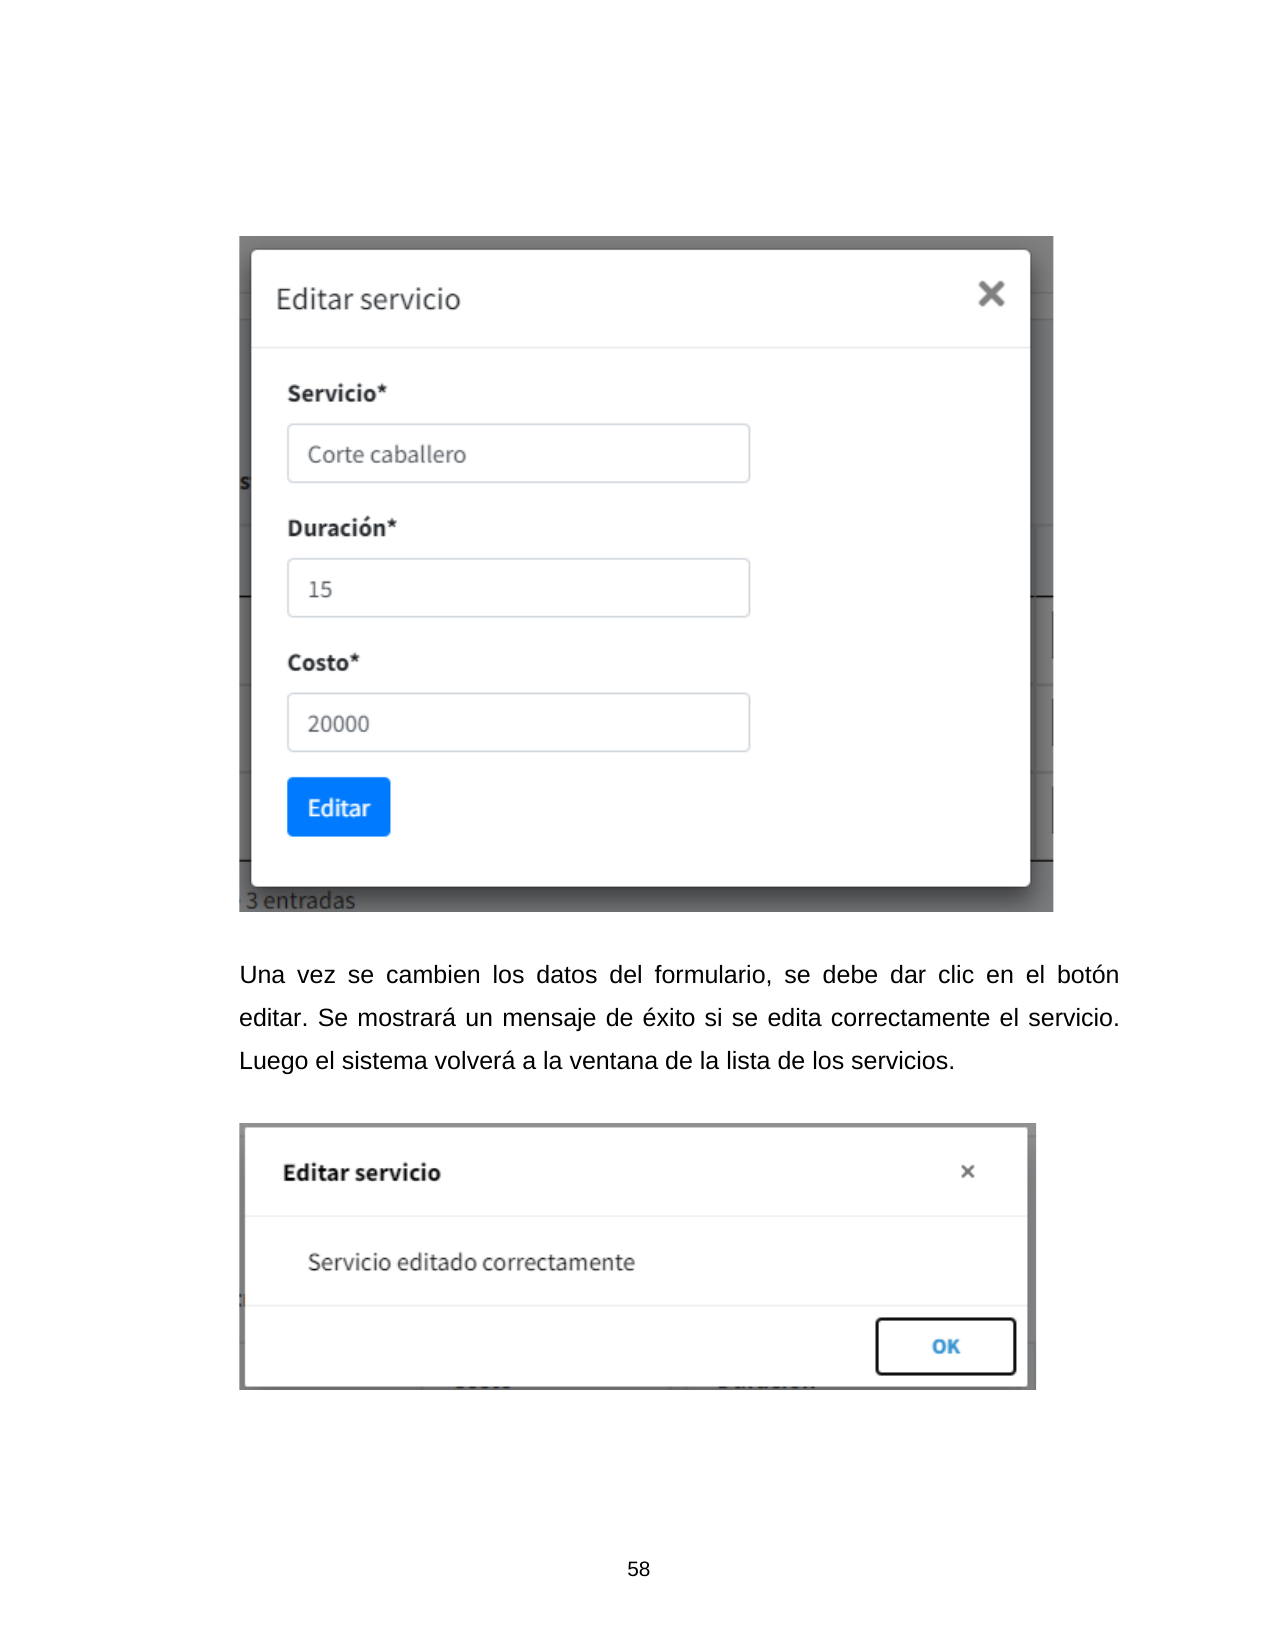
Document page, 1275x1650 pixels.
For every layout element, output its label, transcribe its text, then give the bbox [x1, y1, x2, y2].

picture [239, 236, 1054, 912]
text Una vez se cambien los datos del formulario, se debe dar clic en el botón editar. Se mostrará un mensaje de éxito si se edita correctamente el servicio. Luego el sistema volverá a la ventana de la lista de los servicios. [239, 960, 1122, 1075]
picture [239, 1123, 1037, 1390]
